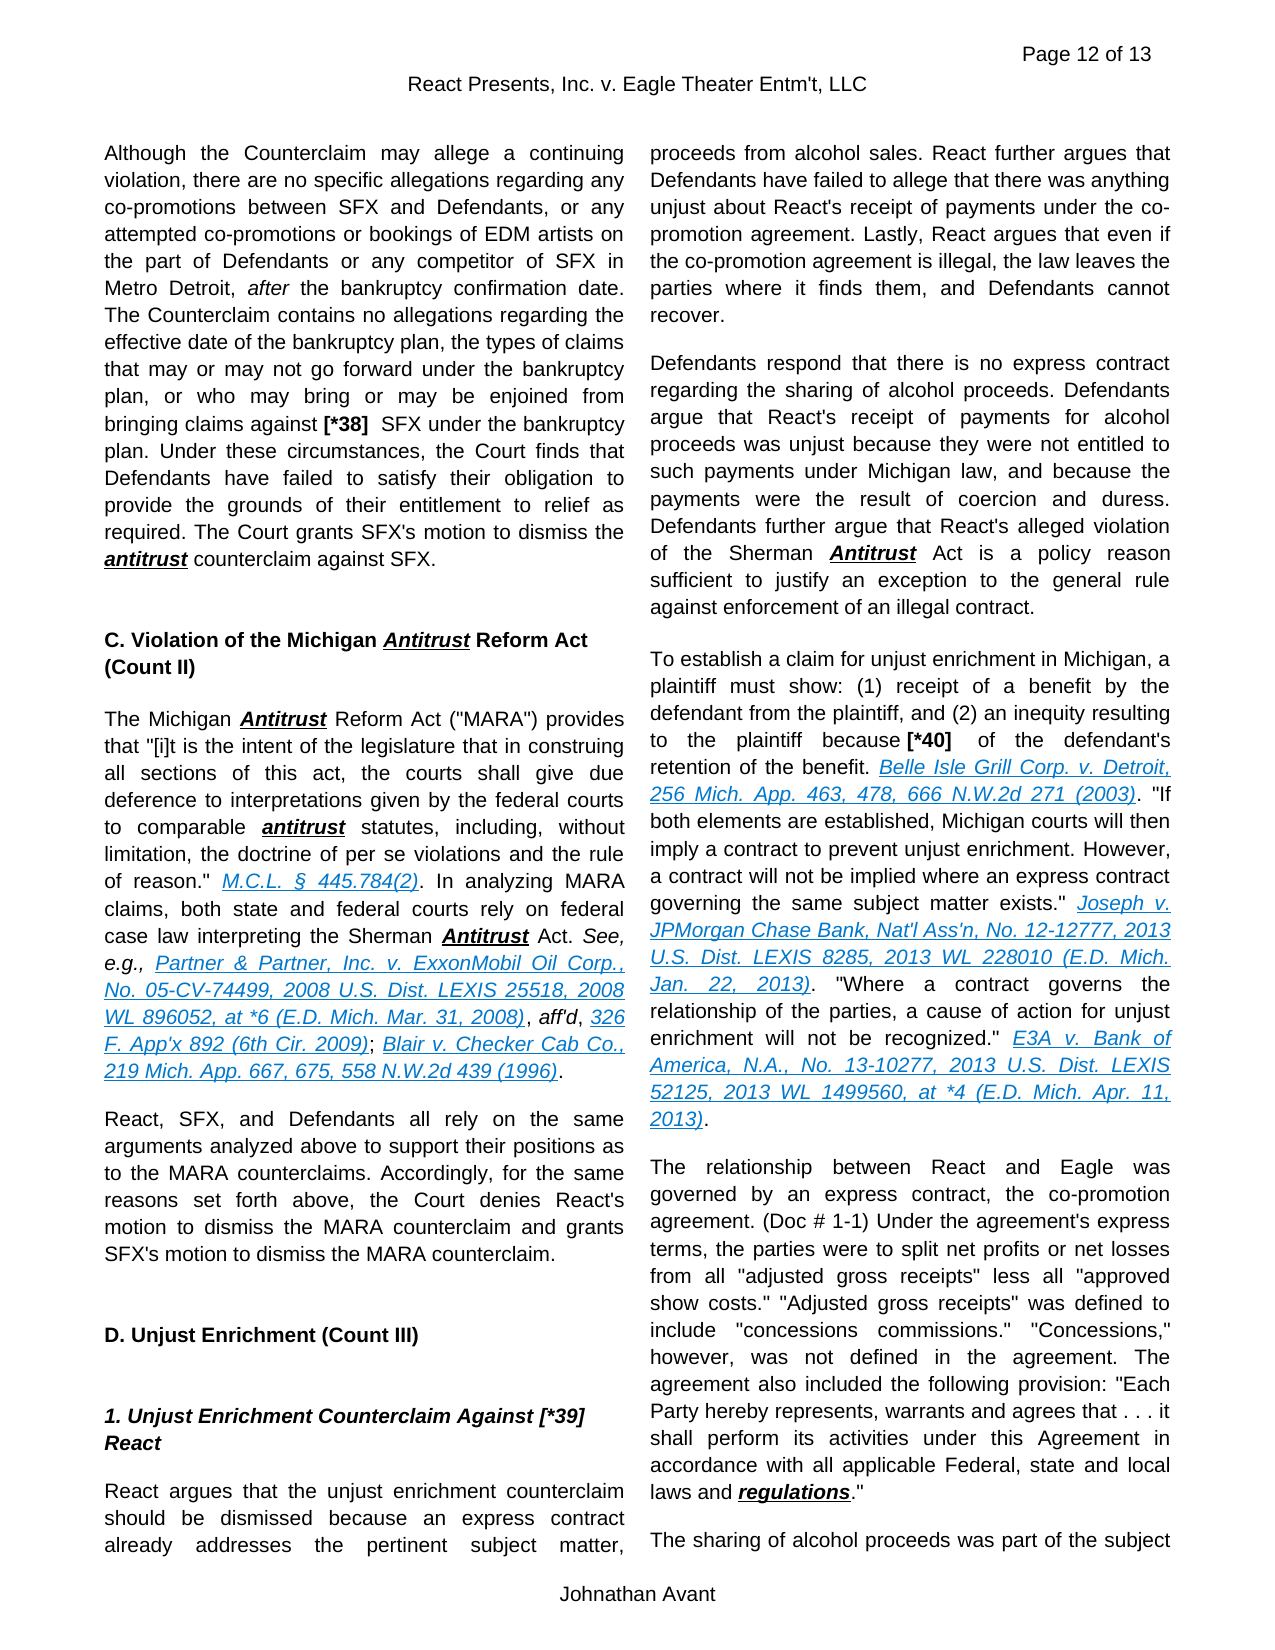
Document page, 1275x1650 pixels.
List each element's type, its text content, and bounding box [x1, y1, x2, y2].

text React argues that the unjust enrichment counterclaim should be dismissed because an express contract already addresses the pertinent subject matter, proceeds from alcohol sales. React further argues that Defendants have failed to allege that there was anything unjust about React's receipt of payments under the co-promotion agreement. Lastly, React argues that even if the co-promotion agreement is illegal, the law leaves the parties where it finds them, and Defendants cannot recover. [104, 1476, 625, 1557]
text To establish a claim for unjust enrichment in Michigan, a plaintiff must show: (1) receipt of a benefit by the defendant from the plaintiff, and (2) an inequity resulting to the plaintiff because [*40] of the defendant's retention of the benefit. Belle Isle Grill Corp. v. Detroit, 256 Mich. App. 463, 478, 666 N.W.2d 271 (2003). "If both elements are established, Michigan courts will then imply a contract to prevent unjust enrichment. However, a contract will not be implied where an express contract governing the same subject matter exists." Joseph v. JPMorgan Chase Bank, Nat'l Ass'n, No. 12-12777, 2013 U.S. Dist. LEXIS 8285, 2013 WL 228010 (E.D. Mich. Jan. 22, 2013). "Where a contract governs the relationship of the parties, a cause of action for unjust enrichment will not be recognized." E3A v. Bank of America, N.A., No. 13-10277, 2013 U.S. Dist. LEXIS 52125, 2013 WL 1499560, at *4 (E.D. Mich. Apr. 11, 2013). [650, 644, 1171, 939]
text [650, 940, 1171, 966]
text To establish a claim for unjust enrichment in Michigan, a plaintiff must show: (1) receipt of a benefit by the defendant from the plaintiff, and (2) an inequity resulting to the plaintiff because [*40] of the defendant's retention of the benefit. Belle Isle Grill Corp. v. Detroit, 256 Mich. App. 463, 478, 666 N.W.2d 271 (2003). "If both elements are established, Michigan courts will then imply a contract to prevent unjust enrichment. However, a contract will not be implied where an express contract governing the same subject matter exists." Joseph v. JPMorgan Chase Bank, Nat'l Ass'n, No. 12-12777, 2013 U.S. Dist. LEXIS 8285, 2013 WL 228010 (E.D. Mich. Jan. 22, 2013). "Where a contract governs the relationship of the parties, a cause of action for unjust enrichment will not be recognized." E3A v. Bank of America, N.A., No. 13-10277, 2013 U.S. Dist. LEXIS 52125, 2013 WL 1499560, at *4 (E.D. Mich. Apr. 11, 2013). [650, 967, 1171, 1074]
text Defendants respond that there is no express contract regarding the sharing of alcohol proceeds. Defendants argue that React's receipt of payments for alcohol proceeds was unjust because they were not entitled to such payments under Michigan law, and because the payments were the result of coercion and duress. Defendants further argue that React's alleged violation of the Sherman Antitrust Act is a policy reason sufficient to justify an exception to the general rule against enforcement of an illegal contract. [650, 348, 1171, 619]
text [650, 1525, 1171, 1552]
text The relationship between React and Eagle was governed by an express contract, the co-promotion agreement. (Doc # 1-1) Under the agreement's express terms, the parties were to split net profits or net losses from all "adjusted gross receipts" less all "approved show costs." "Adjusted gross receipts" was defined to include "concessions commissions." "Concessions," however, was not defined in the agreement. The agreement also included the following provision: "Each Party hereby represents, warrants and agrees that . . . it shall perform its activities under this Agreement in accordance with all applicable Federal, state and local laws and regulations." [650, 1152, 1171, 1504]
text D. Unjust Enrichment (Count III) [104, 1291, 625, 1347]
text Although the Counterclaim may allege a continuing violation, there are no specific allegations regarding any co-promotions between SFX and Defendants, or any attempted co-promotions or bookings of EDM artists on the part of Defendants or any competitor of SFX in Metro Detroit, after the bankruptcy confirmation date. The Counterclaim contains no allegations regarding the effective date of the bankruptcy plan, the types of claims that may or may not go forward under the bankruptcy plan, or who may bring or may be enjoined from bringing claims against [*38] SFX under the bankruptcy plan. Under these circumstances, the Court finds that Defendants have failed to satisfy their obligation to provide the grounds of their entitlement to relief as required. The Court grants SFX's motion to dismiss the antitrust counterclaim against SFX. [104, 137, 625, 571]
text React, SFX, and Defendants all rely on the same arguments analyzed above to support their positions as to the MARA counterclaims. Accordingly, for the same reasons set forth above, the Court denies React's motion to dismiss the MARA counterclaim and grants SFX's motion to dismiss the MARA counterclaim. [104, 1104, 625, 1266]
text C. Violation of the Michigan Antitrust Reform Act (Count II) [104, 596, 625, 679]
text React argues that the unjust enrichment counterclaim should be dismissed because an express contract already addresses the pertinent subject matter, proceeds from alcohol sales. React further argues that Defendants have failed to allege that there was anything unjust about React's receipt of payments under the co-promotion agreement. Lastly, React argues that even if the co-promotion agreement is illegal, the law leaves the parties where it finds them, and Defendants cannot recover. [650, 137, 1171, 327]
text 1. Unjust Enrichment Counterclaim Against [*39] React [104, 1372, 625, 1455]
text The Michigan Antitrust Reform Act ("MARA") provides that "[i]t is the intent of the legislature that in construing all sections of this act, the courts shall give due deference to interpretations given by the federal courts to comparable antitrust statutes, including, without limitation, the doctrine of per se violations and the rule of reason." M.C.L. § 445.784(2). In analyzing MARA claims, both state and federal courts rely on federal case law interpreting the Sherman Antitrust Act. See, e.g., Partner & Partner, Inc. v. ExxonMobil Oil Corp., No. 05-CV-74499, 2008 U.S. Dist. LEXIS 25518, 2008 WL 896052, at *6 (E.D. Mich. Mar. 31, 2008), aff'd, 326 F. App'x 892 (6th Cir. 2009); Blair v. Checker Cab Co., 219 Mich. App. 667, 675, 558 N.W.2d 439 (1996). [104, 704, 625, 999]
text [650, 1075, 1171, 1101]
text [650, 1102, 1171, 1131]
